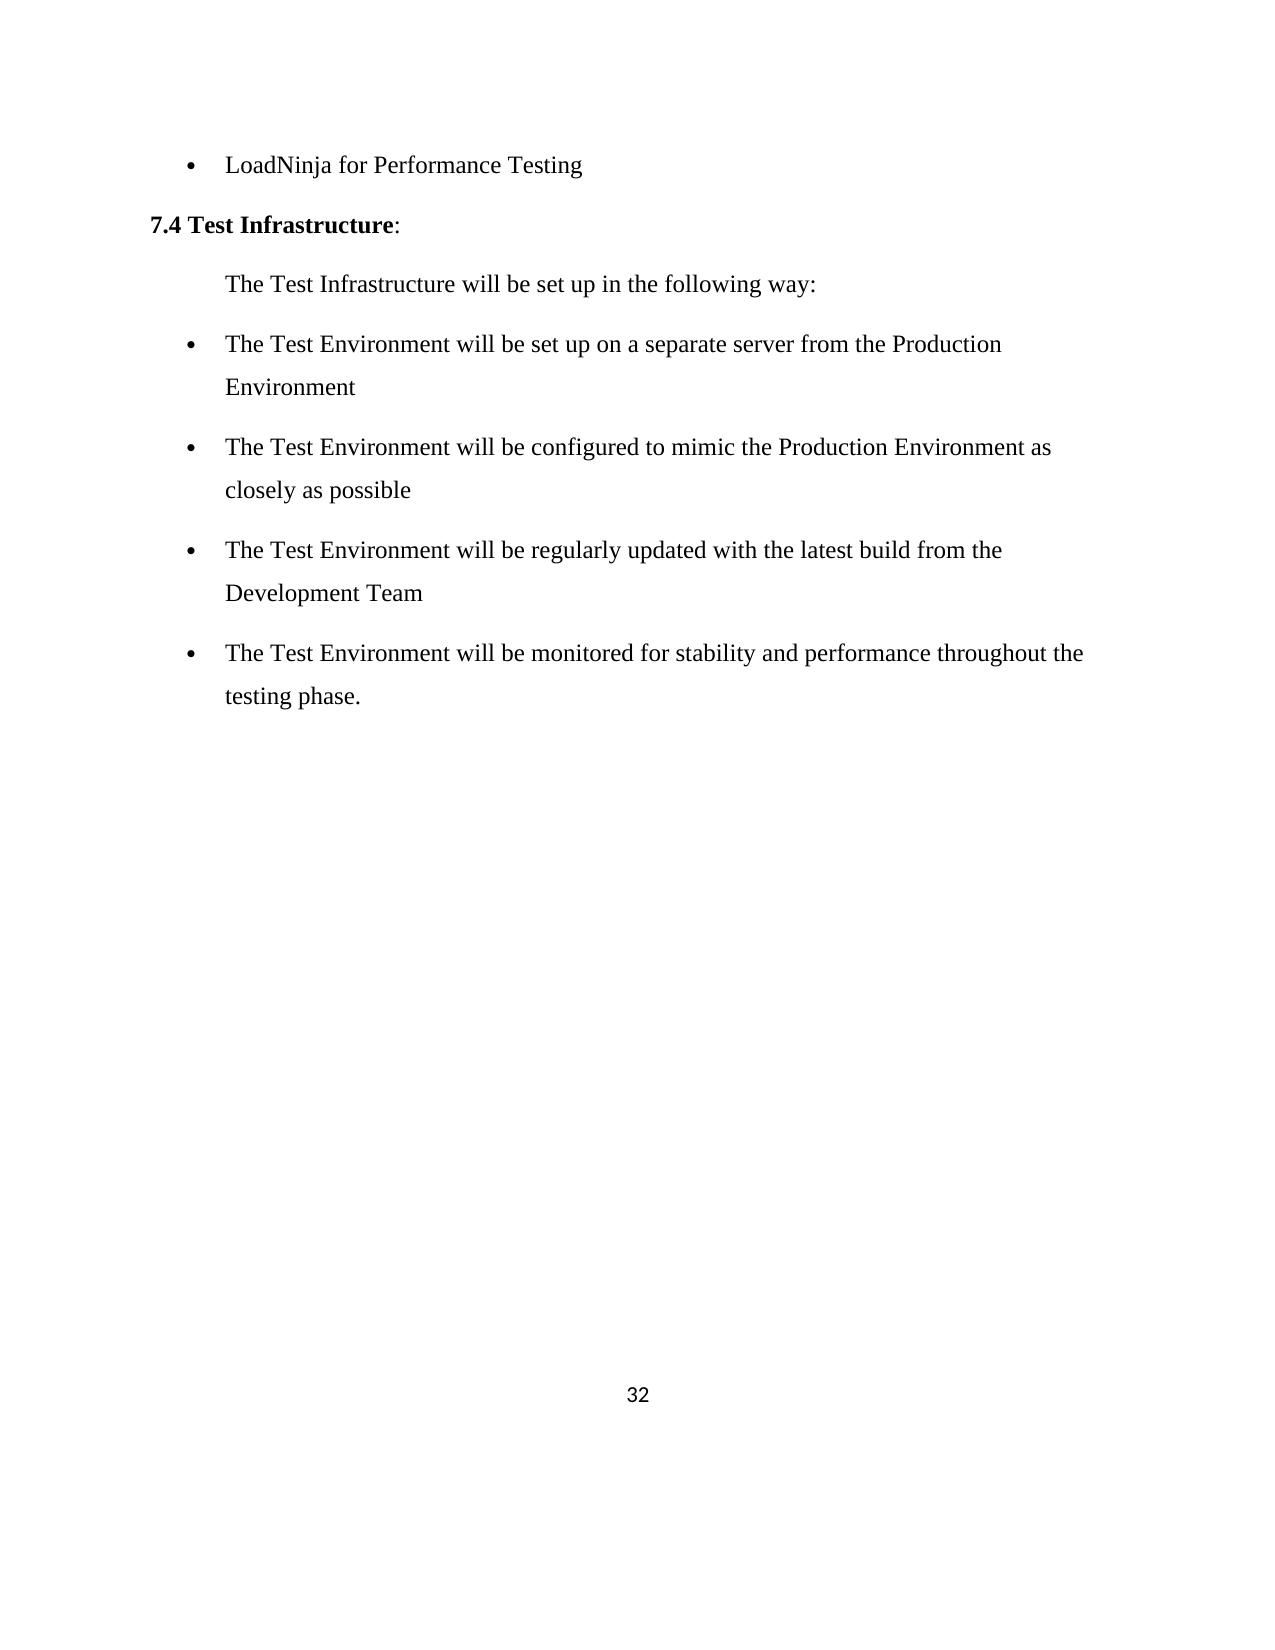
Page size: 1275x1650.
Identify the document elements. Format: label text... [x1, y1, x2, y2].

list The Test Environment will be regularly updated with the latest build from the Development Team [187, 535, 1125, 607]
list The Test Environment will be monitored for stability and performance throughout the testing phase. [187, 638, 1125, 710]
text The Test Infrastructure will be set up in the following way: [150, 269, 1125, 298]
list The Test Environment will be configured to mimic the Production Environment as closely as possible [187, 432, 1125, 504]
list The Test Environment will be set up on a separate server from the Production Environment [187, 329, 1125, 401]
text 7.4 Test Infrastructure: [150, 210, 1125, 238]
list LoadNinja for Performance Testing [187, 150, 1125, 179]
